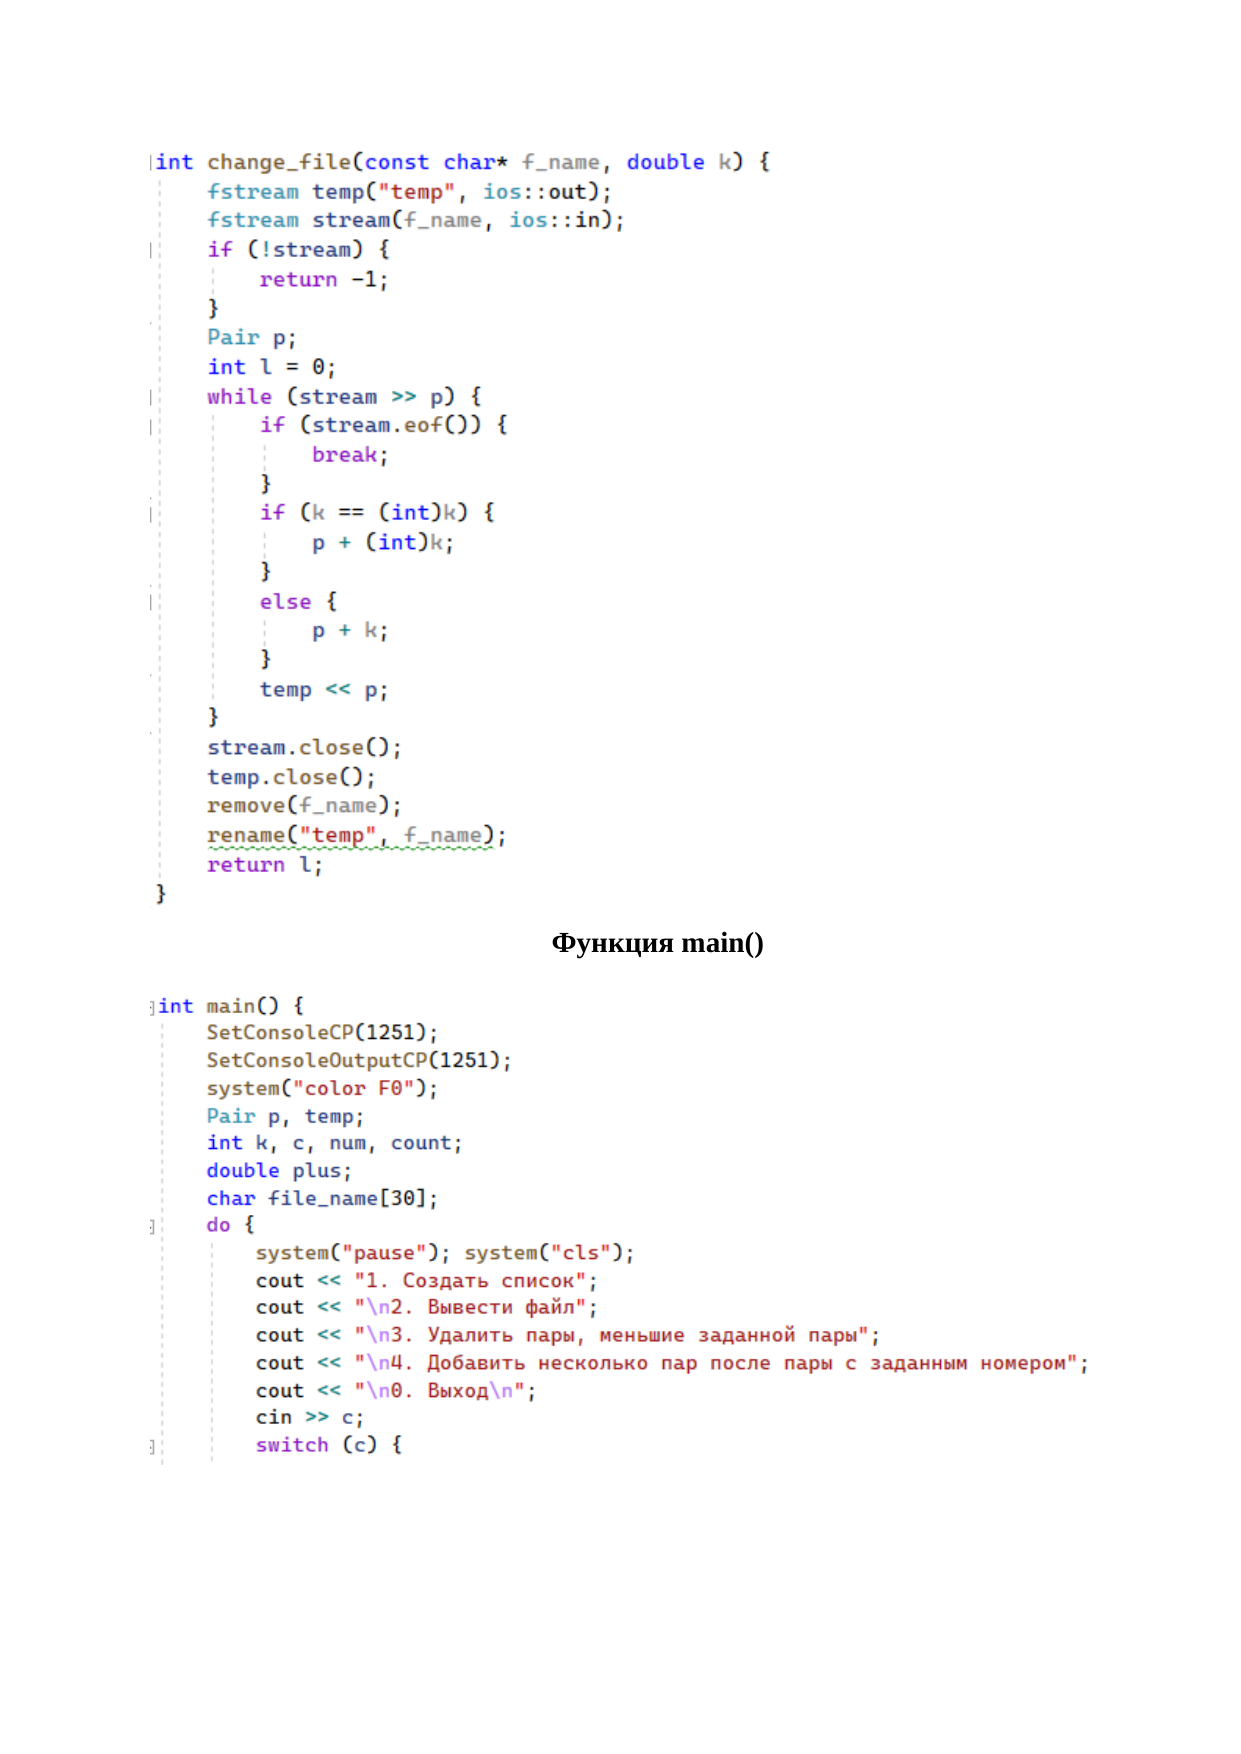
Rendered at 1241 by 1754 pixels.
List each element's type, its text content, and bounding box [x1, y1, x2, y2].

picture [150, 991, 1091, 1465]
picture [150, 150, 775, 908]
subtitle Функция main() [150, 925, 1090, 958]
